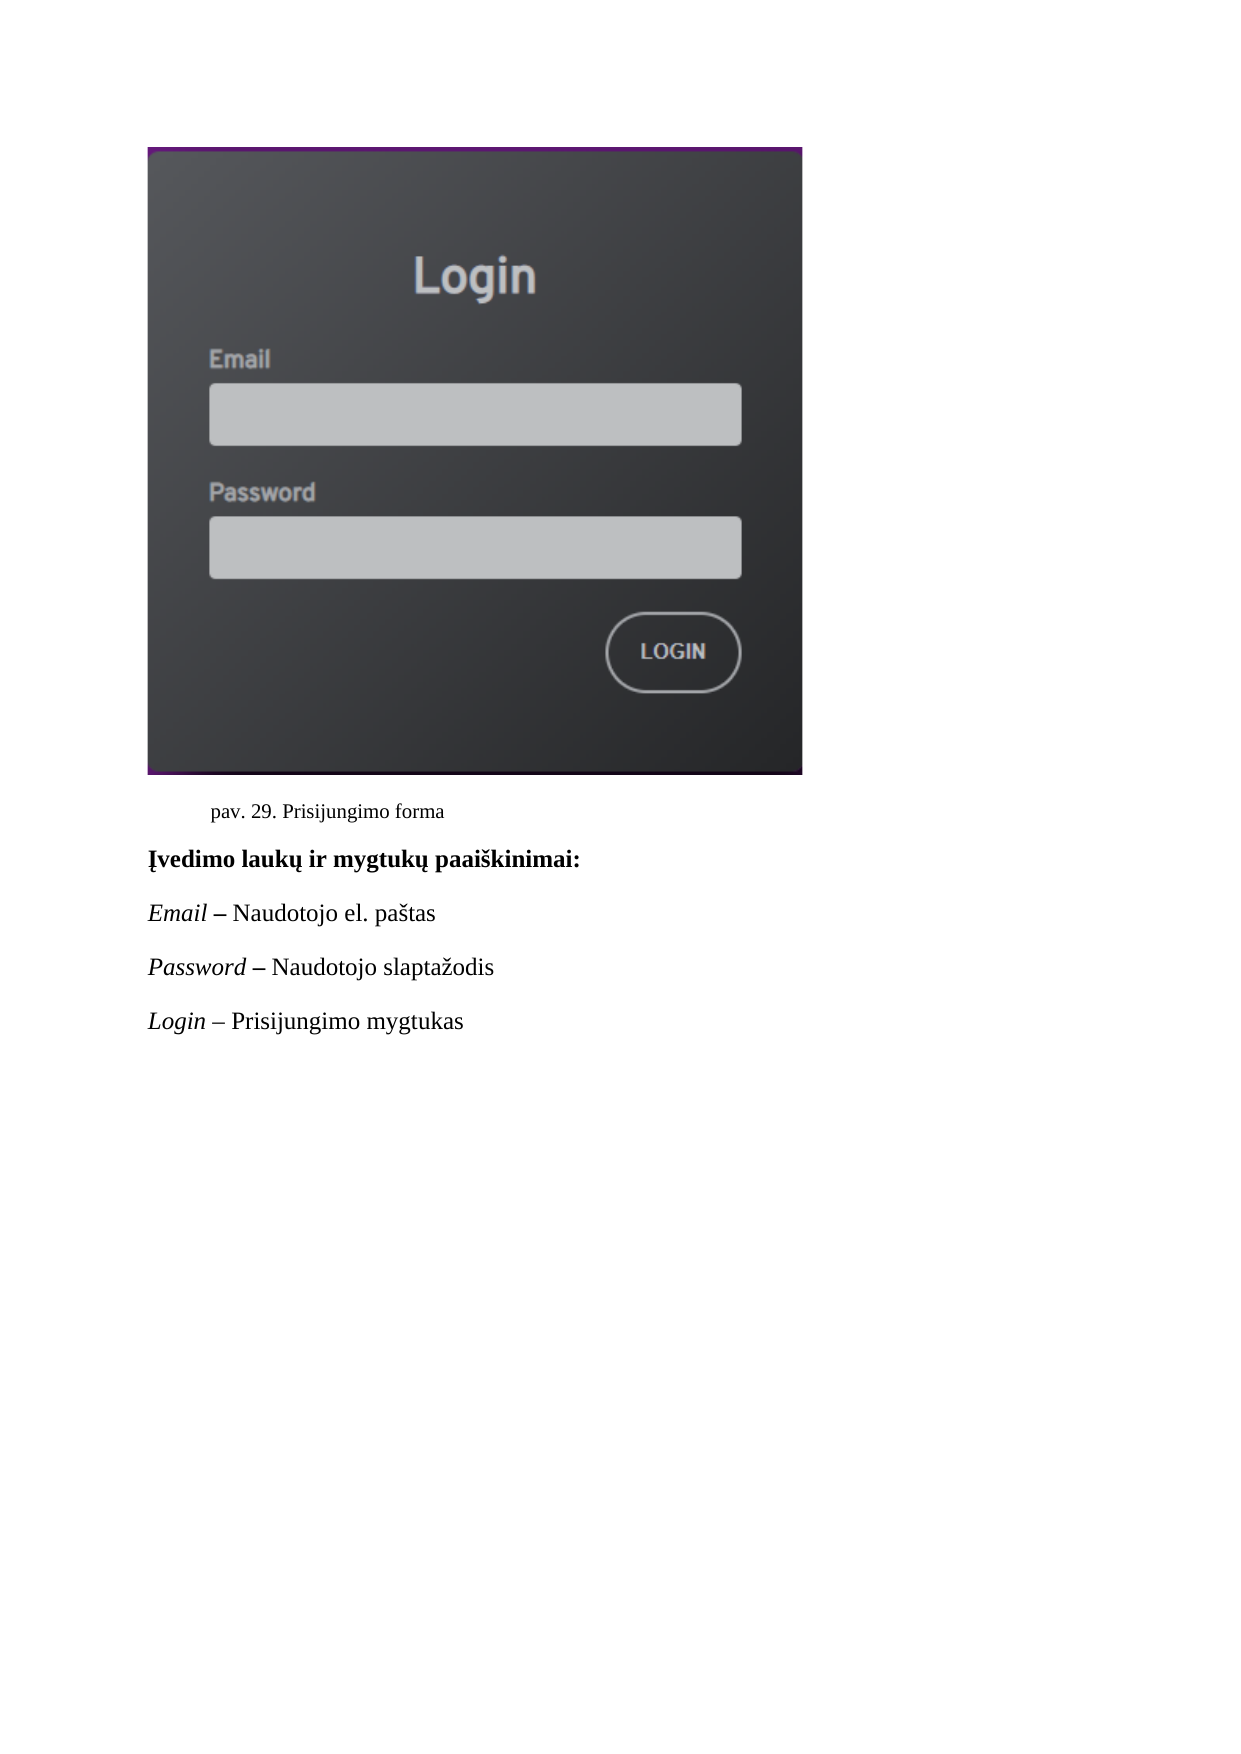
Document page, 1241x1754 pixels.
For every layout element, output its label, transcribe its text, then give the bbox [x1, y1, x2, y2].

text Email – Naudotojo el. paštas [148, 898, 1122, 927]
text Įvedimo laukų ir mygtukų paaiškinimai: [148, 844, 1122, 873]
picture [147, 147, 803, 775]
text Login – Prisijungimo mygtukas [148, 1006, 1122, 1034]
text Password – Naudotojo slaptažodis [148, 952, 1122, 981]
